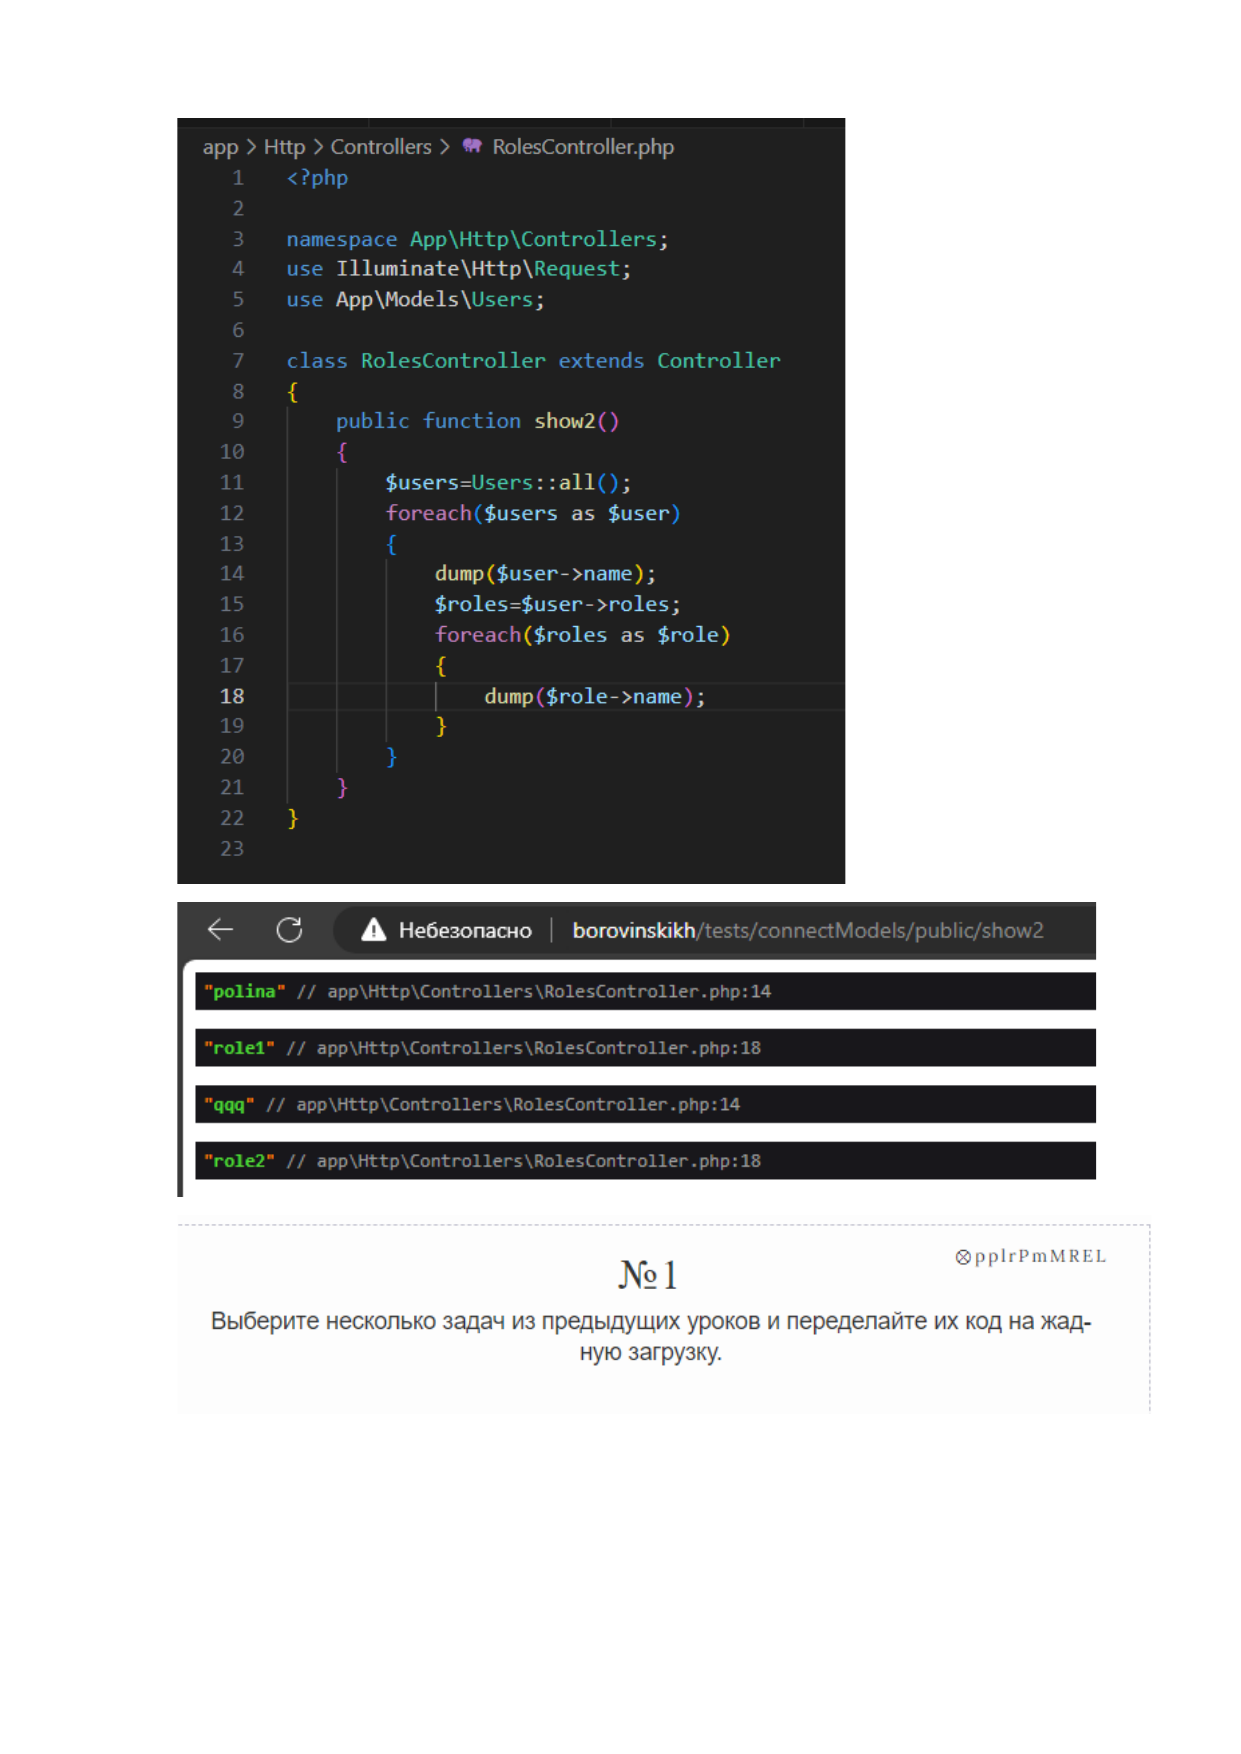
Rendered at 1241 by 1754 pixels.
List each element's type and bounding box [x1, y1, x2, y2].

picture [177, 118, 846, 884]
picture [177, 1215, 1152, 1414]
picture [177, 902, 1097, 1197]
